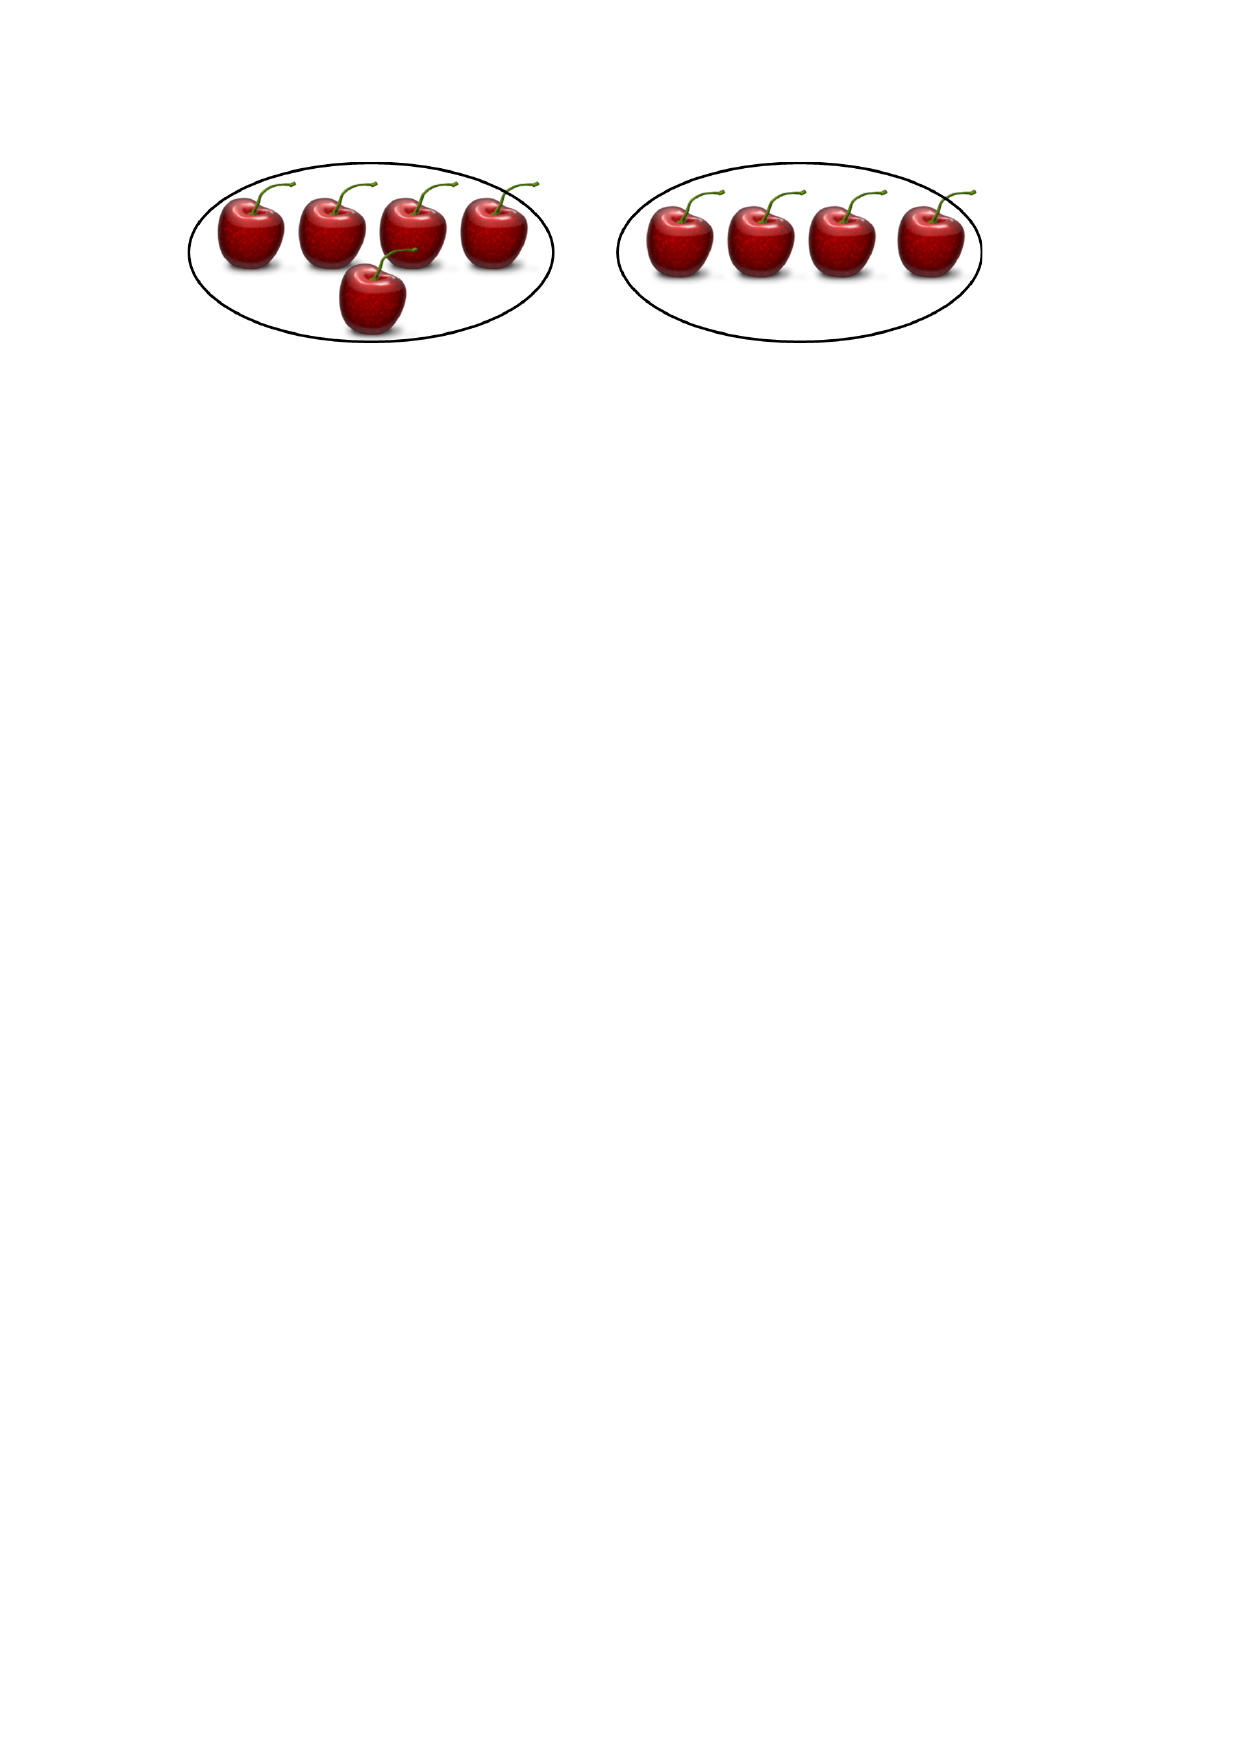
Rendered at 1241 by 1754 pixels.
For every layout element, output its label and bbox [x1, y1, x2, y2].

picture [187, 162, 983, 343]
